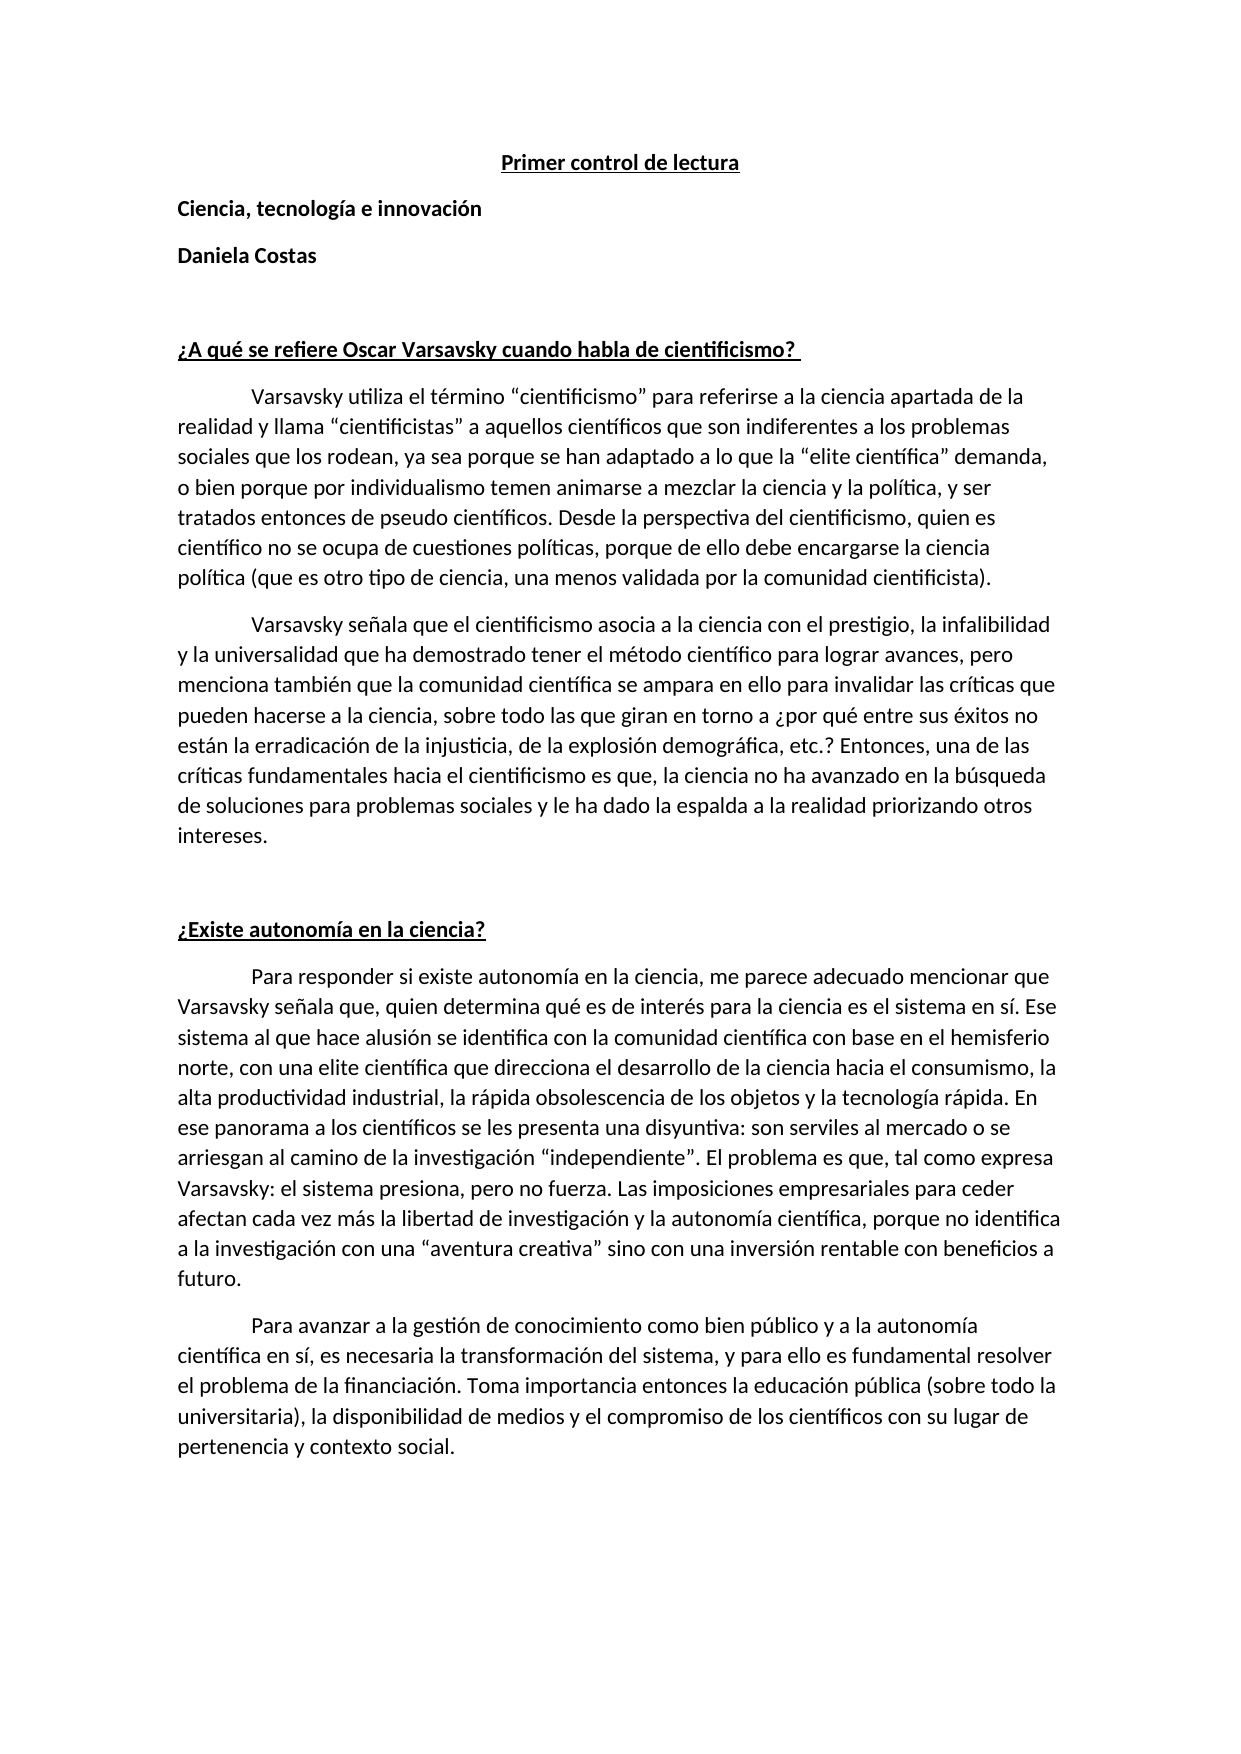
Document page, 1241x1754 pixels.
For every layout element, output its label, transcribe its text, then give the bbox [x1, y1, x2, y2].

text Para avanzar a la gestión de conocimiento como bien público y a la autonomía científica en sí, es necesaria la transformación del sistema, y para ello es fundamental resolver el problema de la financiación. Toma importancia entonces la educación pública (sobre todo la universitaria), la disponibilidad de medios y el compromiso de los científicos con su lugar de pertenencia y contexto social. [177, 1311, 1063, 1460]
text Varsavsky señala que el cientificismo asocia a la ciencia con el prestigio, la infalibilidad y la universalidad que ha demostrado tener el método científico para lograr avances, pero menciona también que la comunidad científica se ampara en ello para invalidar las críticas que pueden hacerse a la ciencia, sobre todo las que giran en torno a ¿por qué entre sus éxitos no están la erradicación de la injusticia, de la explosión demográfica, etc.? Entonces, una de las críticas fundamentales hacia el cientificismo es que, la ciencia no ha avanzado en la búsqueda de soluciones para problemas sociales y le ha dado la espalda a la realidad priorizando otros intereses. [177, 610, 1063, 849]
text Primer control de lectura [177, 148, 1063, 176]
text Varsavsky utiliza el término “cientificismo” para referirse a la ciencia apartada de la realidad y llama “cientificistas” a aquellos científicos que son indiferentes a los problemas sociales que los rodean, ya sea porque se han adaptado a lo que la “elite científica” demanda, o bien porque por individualismo temen animarse a mezclar la ciencia y la política, y ser tratados entonces de pseudo científicos. Desde la perspectiva del cientificismo, quien es científico no se ocupa de cuestiones políticas, porque de ello debe encargarse la ciencia política (que es otro tipo de ciencia, una menos validada por la comunidad cientificista). [177, 382, 1063, 591]
text Para responder si existe autonomía en la ciencia, me parece adecuado mencionar que Varsavsky señala que, quien determina qué es de interés para la ciencia es el sistema en sí. Ese sistema al que hace alusión se identifica con la comunidad científica con base en el hemisferio norte, con una elite científica que direcciona el desarrollo de la ciencia hacia el consumismo, la alta productividad industrial, la rápida obsolescencia de los objetos y la tecnología rápida. En ese panorama a los científicos se les presenta una disyuntiva: son serviles al mercado o se arriesgan al camino de la investigación “independiente”. El problema es que, tal como expresa Varsavsky: el sistema presiona, pero no fuerza. Las imposiciones empresariales para ceder afectan cada vez más la libertad de investigación y la autonomía científica, porque no identifica a la investigación con una “aventura creativa” sino con una inversión rentable con beneficios a futuro. [177, 962, 1063, 1292]
text Daniela Costas [177, 241, 1063, 269]
text Ciencia, tecnología e innovación [177, 194, 1063, 222]
text ¿A qué se refiere Oscar Varsavsky cuando habla de cientificismo? [177, 335, 1063, 363]
text ¿Existe autonomía en la ciencia? [177, 915, 1063, 943]
